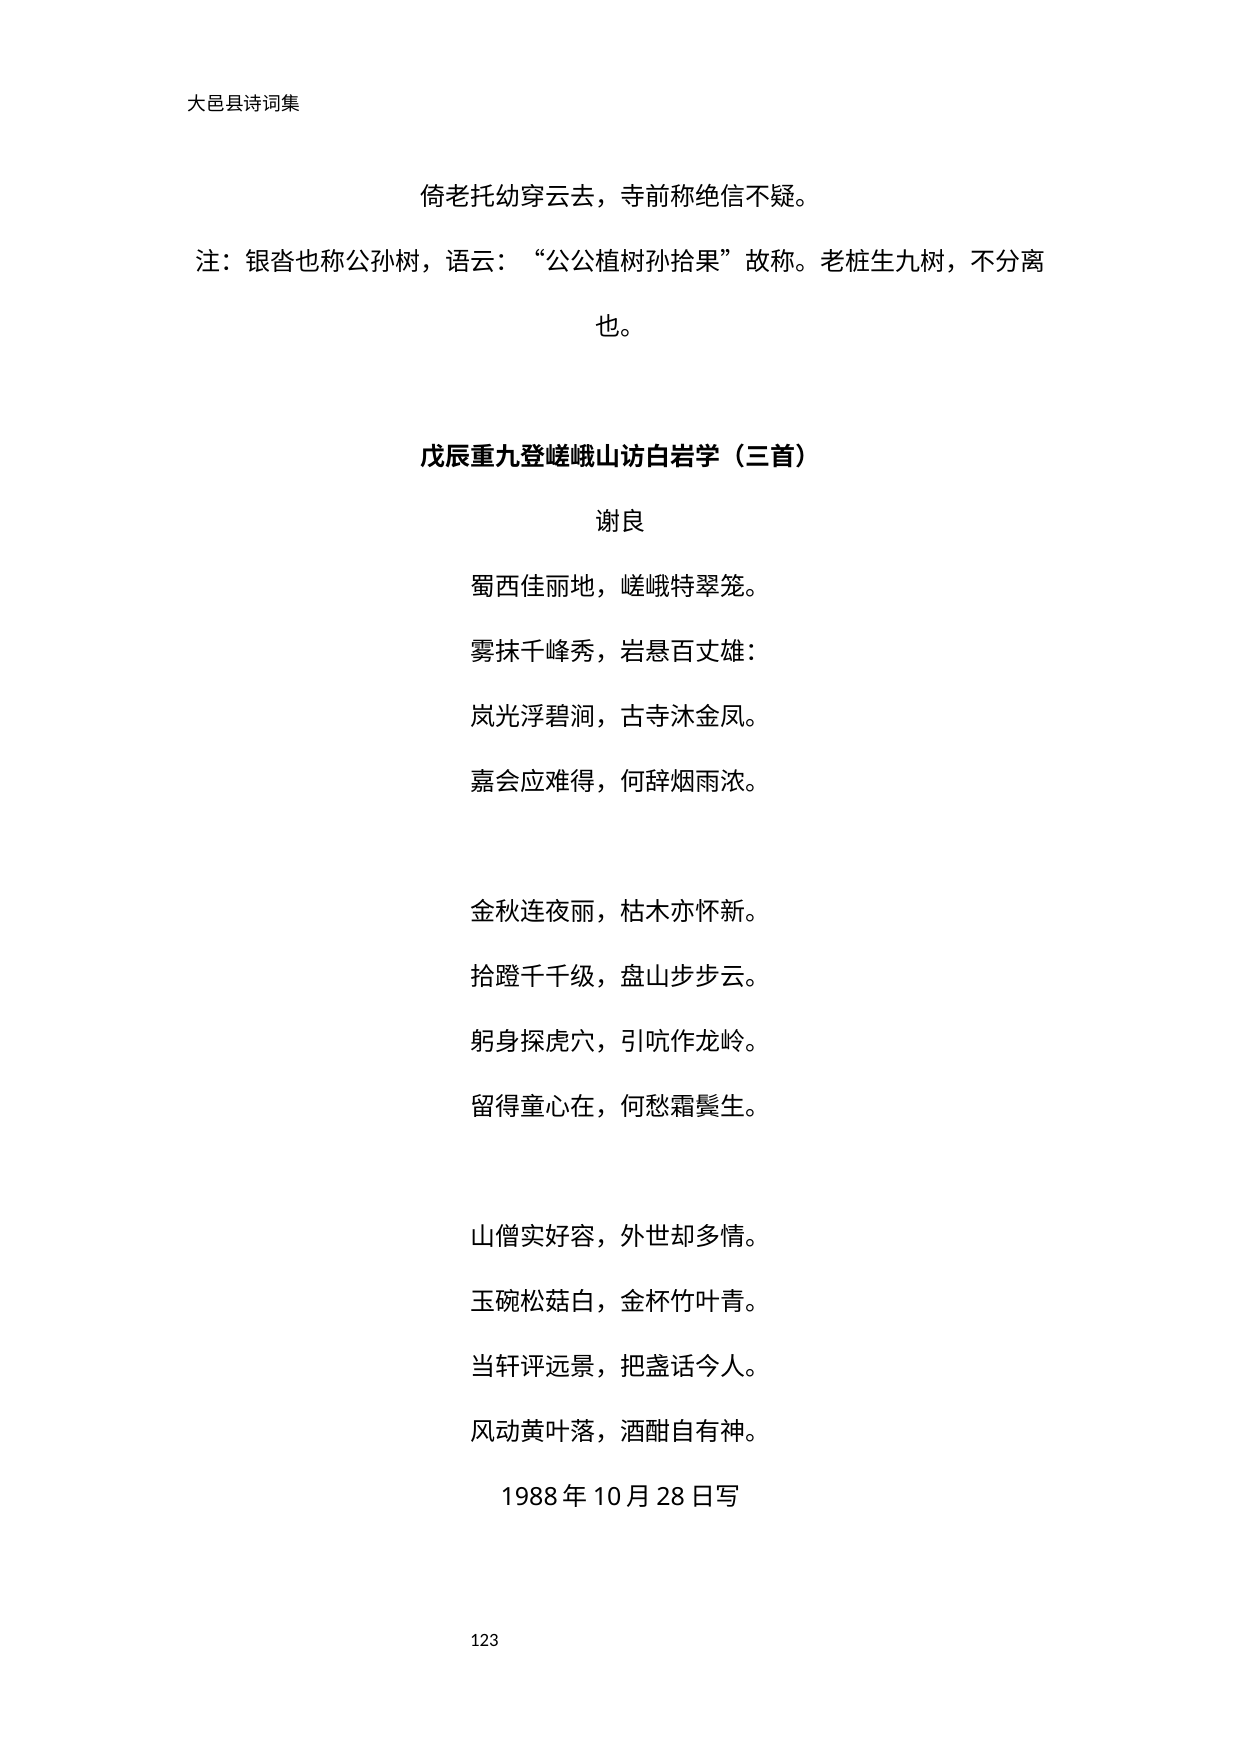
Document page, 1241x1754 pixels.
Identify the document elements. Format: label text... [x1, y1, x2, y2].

text 1988年10月28日写 [187, 1462, 1053, 1527]
text 戊辰重九登嵯峨山访白岩学（三首） [187, 422, 1053, 487]
text 金秋连夜丽，枯木亦怀新。 [187, 877, 1053, 942]
text 留得童心在，何愁霜鬓生。 [187, 1072, 1053, 1137]
text 谢良 [187, 487, 1053, 552]
text 躬身探虎穴，引吭作龙岭。 [187, 1007, 1053, 1072]
text 倚老托幼穿云去，寺前称绝信不疑。 [187, 162, 1053, 227]
text 当轩评远景，把盏话今人。 [187, 1332, 1053, 1397]
text 嘉会应难得，何辞烟雨浓。 [187, 747, 1053, 812]
text 蜀西佳丽地，嵯峨特翠笼。 [187, 552, 1053, 617]
text 风动黄叶落，酒酣自有神。 [187, 1397, 1053, 1462]
text 玉碗松菇白，金杯竹叶青。 [187, 1267, 1053, 1332]
text 拾蹬千千级，盘山步步云。 [187, 942, 1053, 1007]
text 注：银沓也称公孙树，语云：“公公植树孙拾果”故称。老桩生九树，不分离也。 [187, 227, 1053, 357]
text 雾抹千峰秀，岩悬百丈雄： [187, 617, 1053, 682]
text 山僧实好容，外世却多情。 [187, 1202, 1053, 1267]
text 岚光浮碧涧，古寺沐金凤。 [187, 682, 1053, 747]
